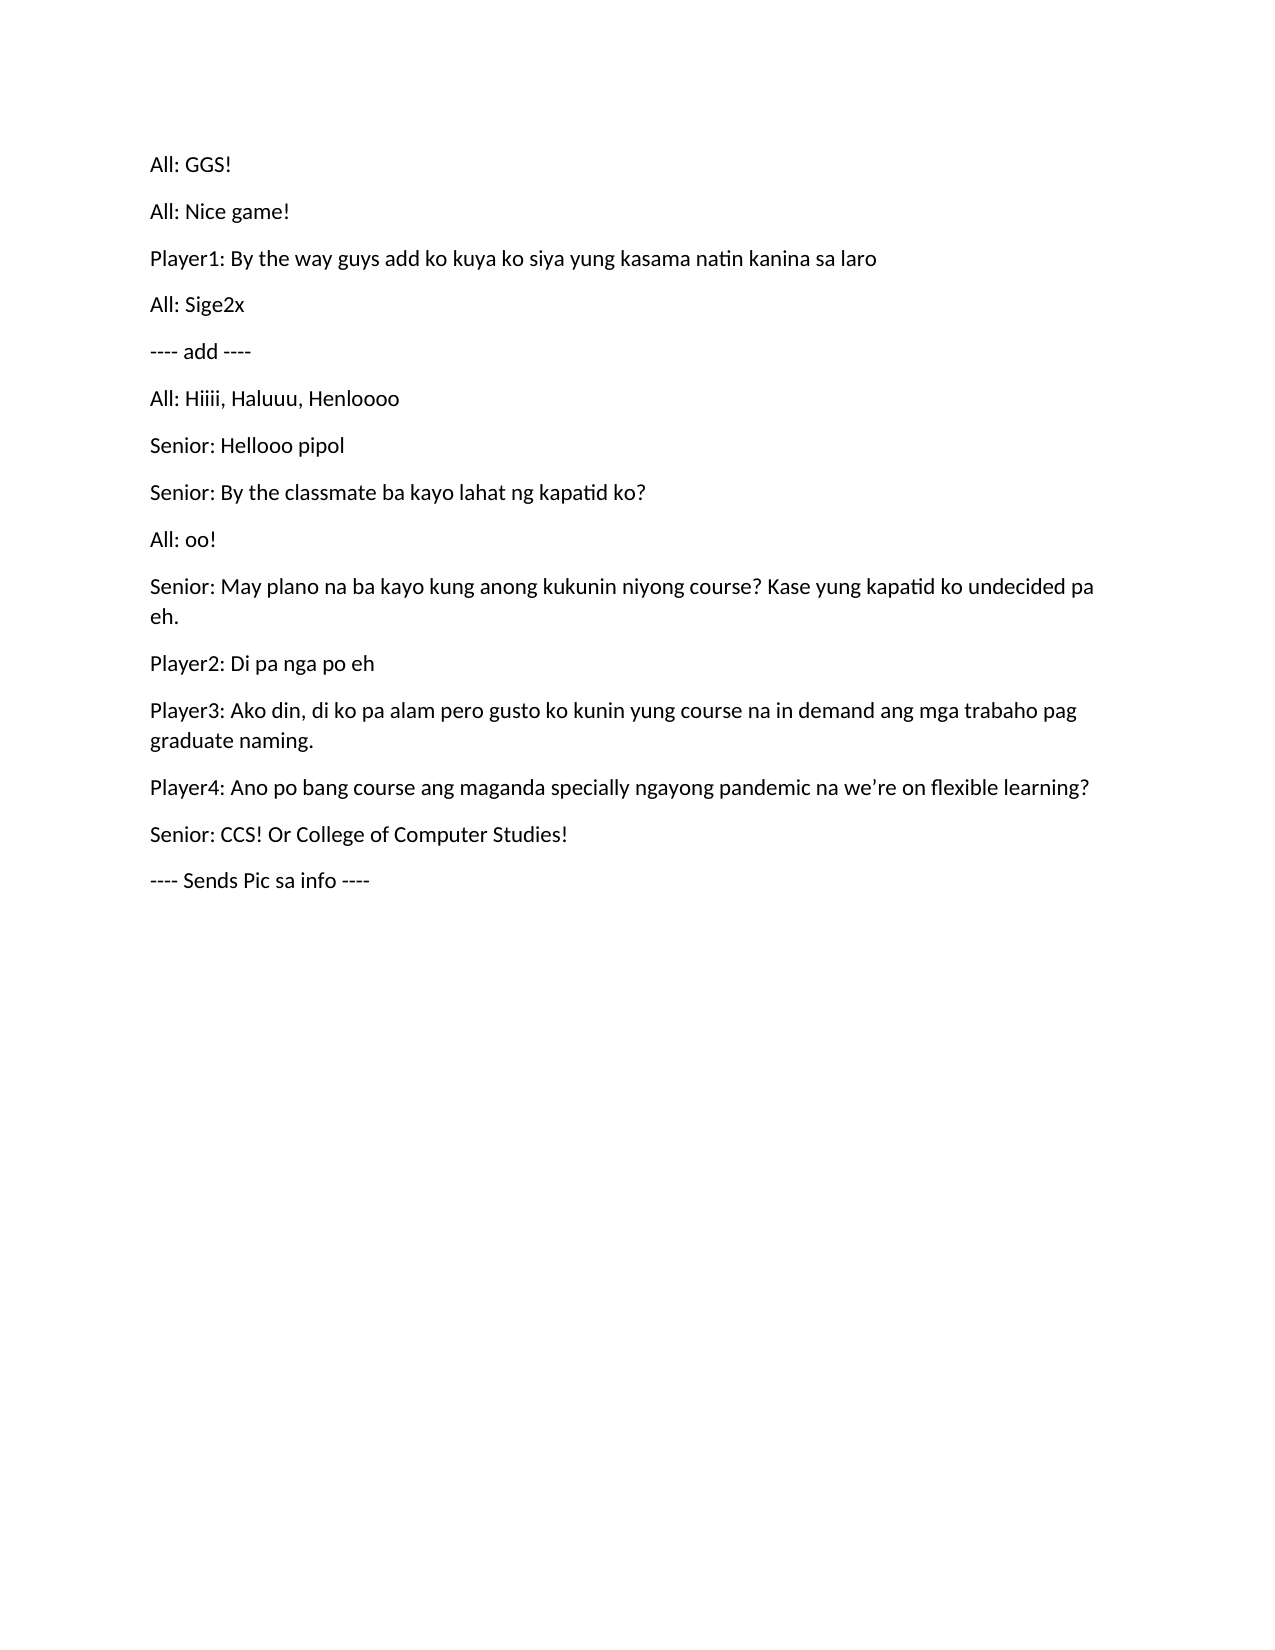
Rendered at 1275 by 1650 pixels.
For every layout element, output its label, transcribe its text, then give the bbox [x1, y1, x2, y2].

text Senior: CCS! Or College of Computer Studies! [150, 820, 1125, 848]
text All: Sige2x [150, 291, 1125, 319]
text All: Nice game! [150, 197, 1125, 225]
text ---- add ---- [150, 337, 1125, 366]
text Senior: By the classmate ba kayo lahat ng kapatid ko? [150, 478, 1125, 506]
text Senior: Hellooo pipol [150, 431, 1125, 459]
text Player4: Ano po bang course ang maganda specially ngayong pandemic na we’re on flexible learning? [150, 773, 1125, 801]
text Player2: Di pa nga po eh [150, 649, 1125, 677]
text ---- Sends Pic sa info ---- [150, 867, 1125, 895]
text Player3: Ako din, di ko pa alam pero gusto ko kunin yung course na in demand ang mga trabaho pag graduate naming. [150, 696, 1125, 754]
text All: Hiiii, Haluuu, Henloooo [150, 384, 1125, 412]
text All: GGS! [150, 150, 1125, 178]
text Player1: By the way guys add ko kuya ko siya yung kasama natin kanina sa laro [150, 244, 1125, 272]
text All: oo! [150, 525, 1125, 553]
text Senior: May plano na ba kayo kung anong kukunin niyong course? Kase yung kapatid ko undecided pa eh. [150, 572, 1125, 630]
